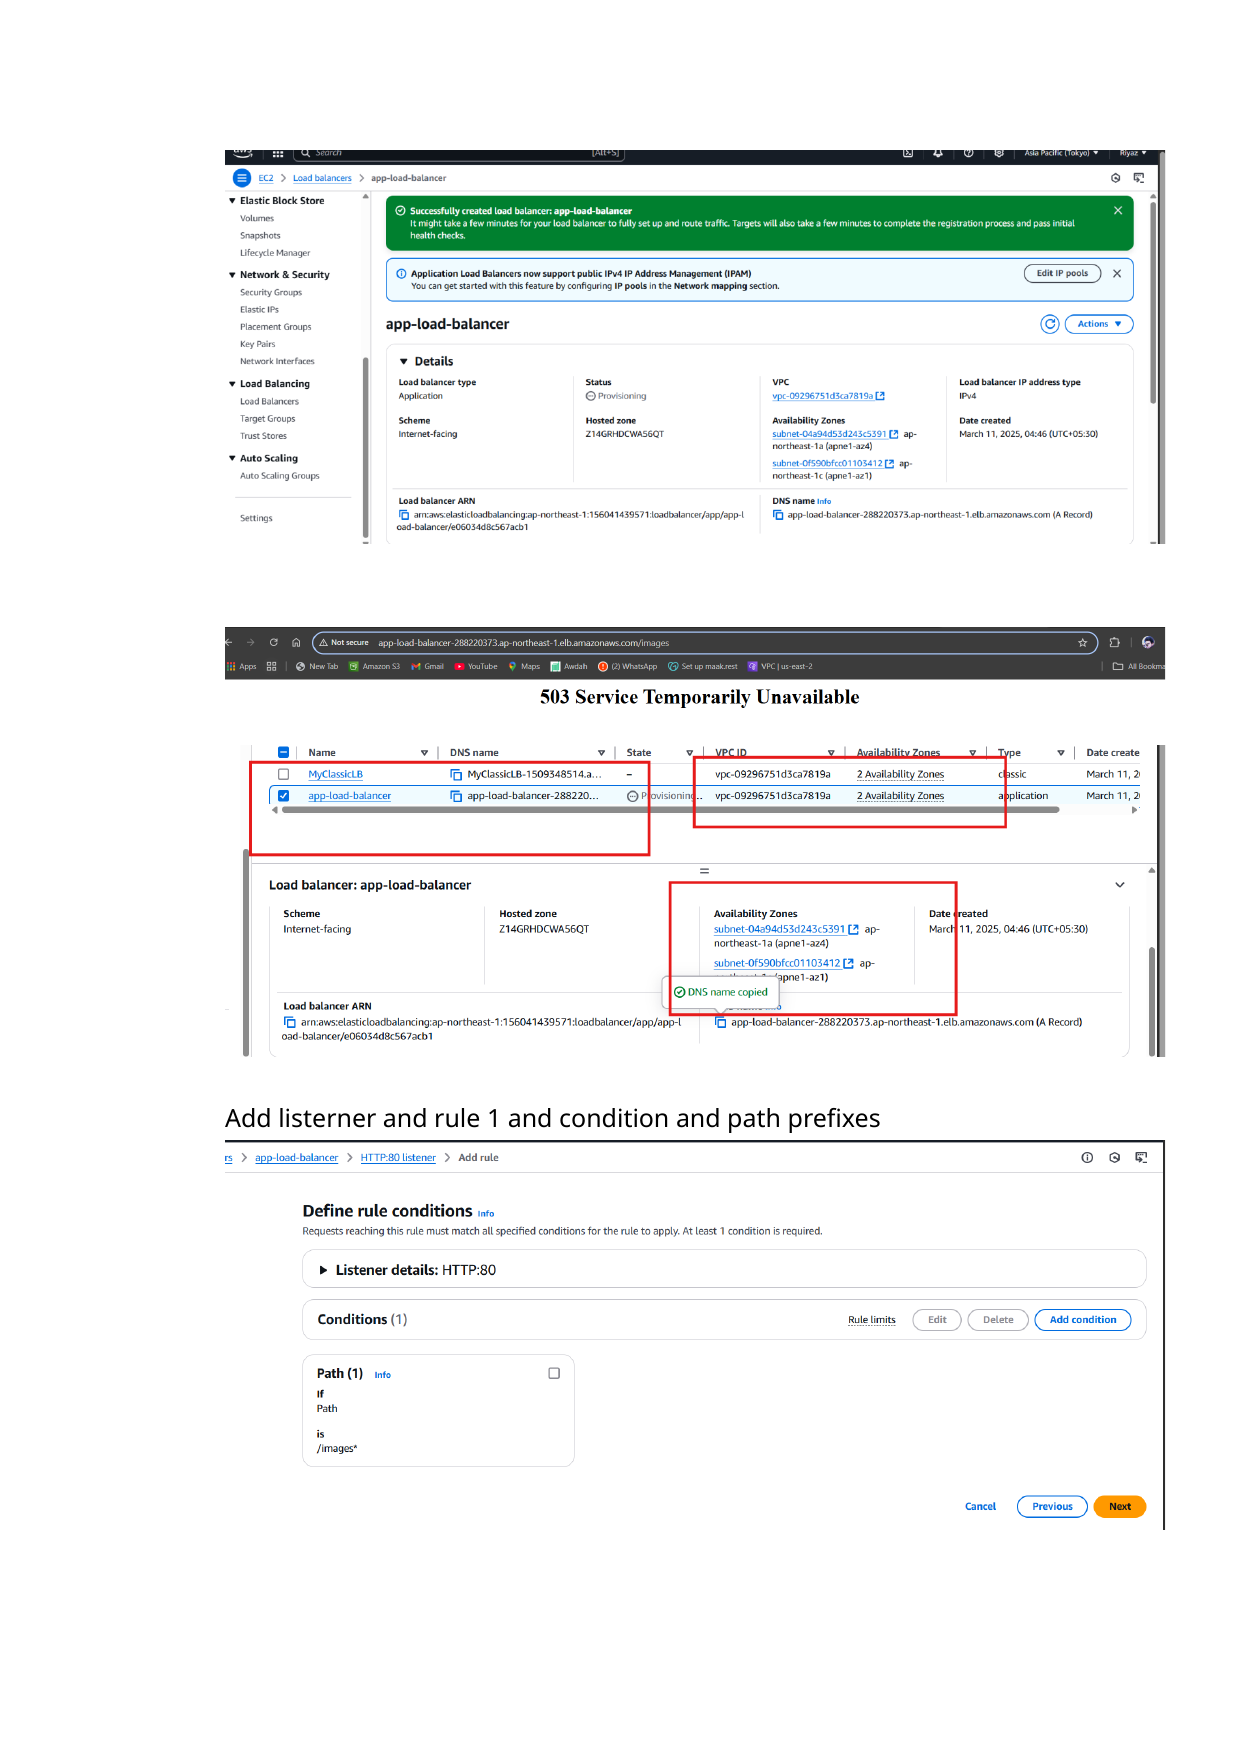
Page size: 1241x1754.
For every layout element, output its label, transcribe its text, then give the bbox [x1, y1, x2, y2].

picture [225, 150, 1166, 544]
picture [225, 1140, 1166, 1530]
list Add listerner and rule 1 and condition and path prefixes [225, 1101, 1090, 1135]
picture [225, 627, 1166, 741]
picture [225, 745, 1166, 1057]
